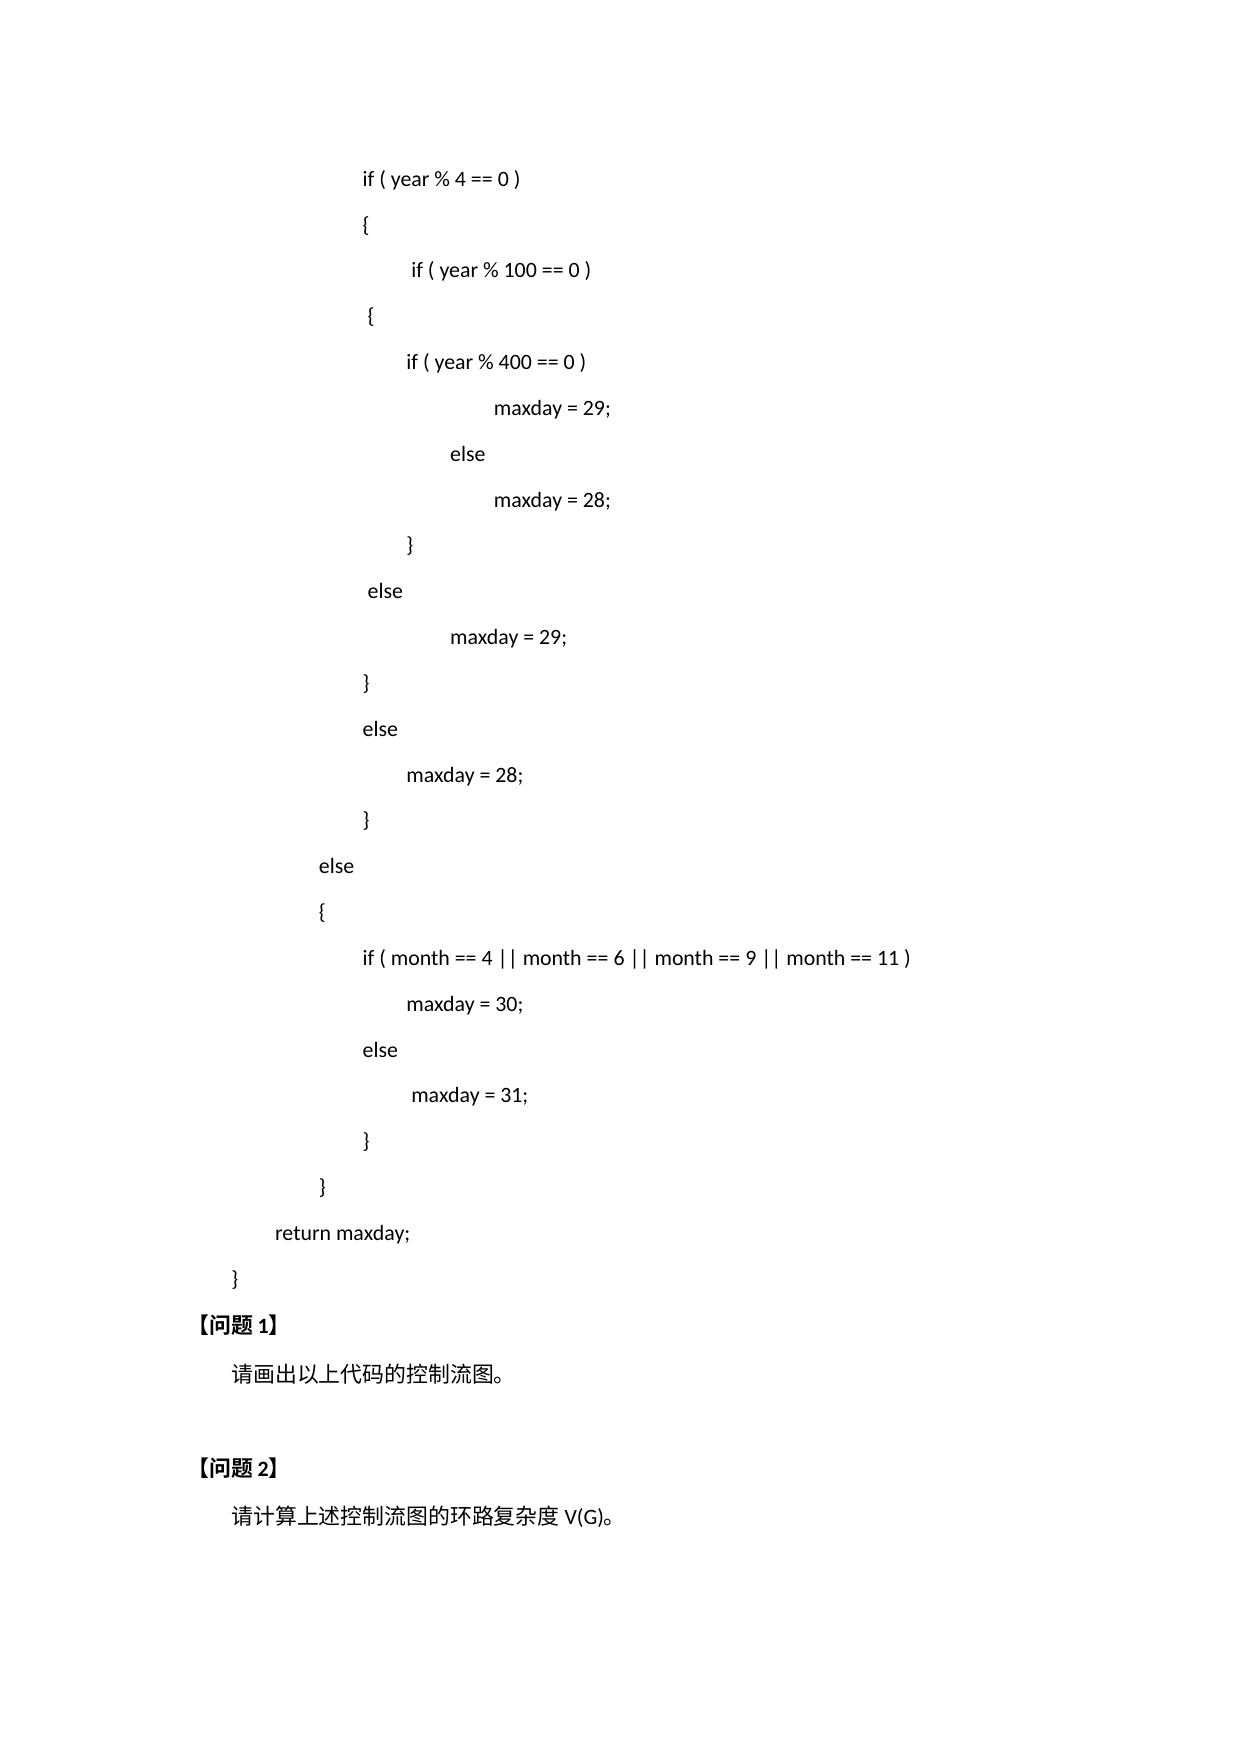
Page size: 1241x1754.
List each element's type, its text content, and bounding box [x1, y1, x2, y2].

text maxday = 31; [187, 1079, 1053, 1111]
text maxday = 28; [187, 758, 1053, 790]
text } [187, 804, 1053, 836]
text maxday = 28; [187, 483, 1053, 515]
text } [187, 1170, 1053, 1203]
text else [187, 574, 1053, 607]
text maxday = 30; [187, 987, 1053, 1019]
text 【问题1】 [187, 1308, 1053, 1340]
text maxday = 29; [187, 620, 1053, 653]
text else [187, 437, 1053, 469]
text 请计算上述控制流图的环路复杂度 V(G)。 [187, 1499, 1053, 1531]
text if ( year % 100 == 0 ) [187, 254, 1053, 286]
text { [187, 895, 1053, 928]
text { [187, 208, 1053, 240]
text { [187, 299, 1053, 332]
text if ( month == 4 || month == 6 || month == 9 || month == 11 ) [187, 941, 1053, 974]
text } [187, 666, 1053, 699]
text } [187, 1262, 1053, 1294]
text else [187, 712, 1053, 744]
text return maxday; [187, 1216, 1053, 1249]
text maxday = 29; [187, 391, 1053, 424]
text if ( year % 400 == 0 ) [187, 345, 1053, 378]
text 【问题2】 [187, 1450, 1053, 1483]
text if ( year % 4 == 0 ) [187, 162, 1053, 194]
text 请画出以上代码的控制流图。 [187, 1356, 1053, 1389]
text } [187, 529, 1053, 561]
text } [187, 1124, 1053, 1157]
text else [187, 849, 1053, 882]
text else [187, 1033, 1053, 1065]
